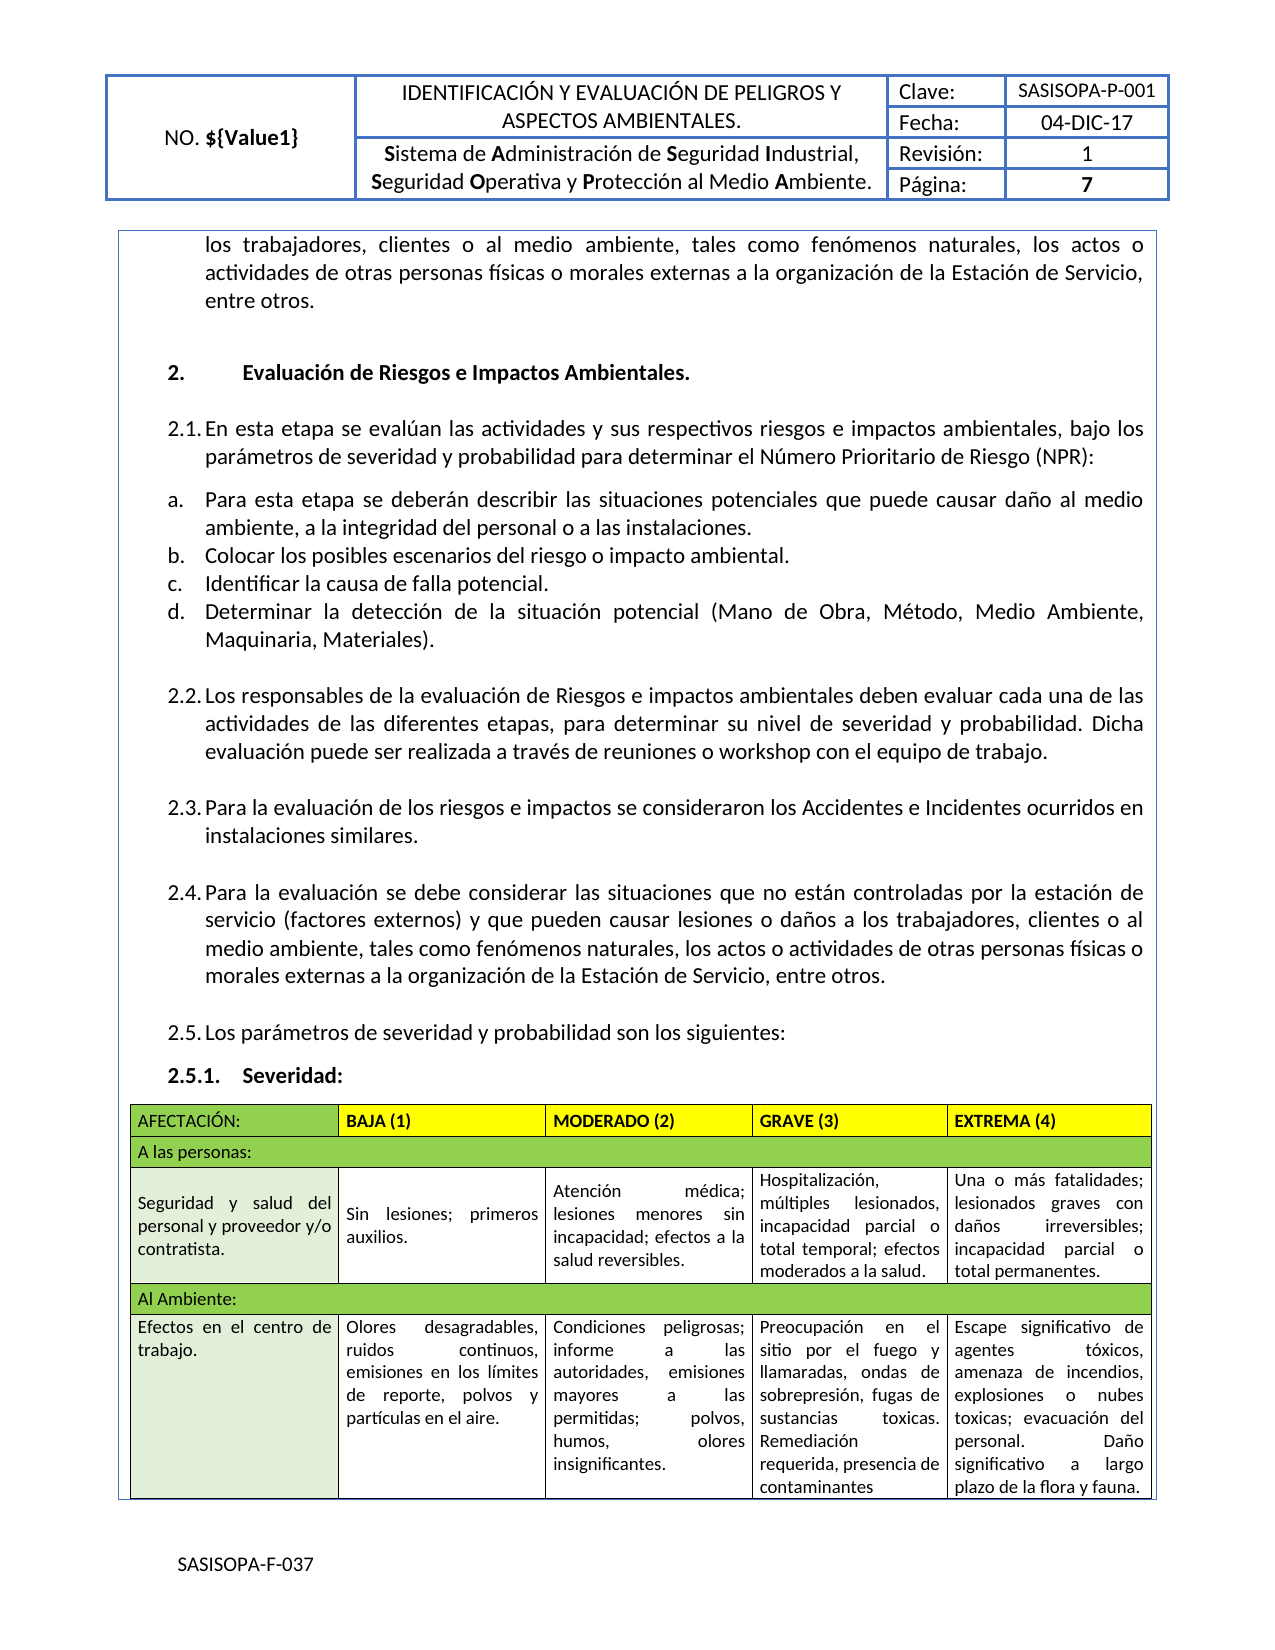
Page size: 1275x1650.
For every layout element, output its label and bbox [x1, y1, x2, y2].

table_cell [119, 231, 1156, 1499]
